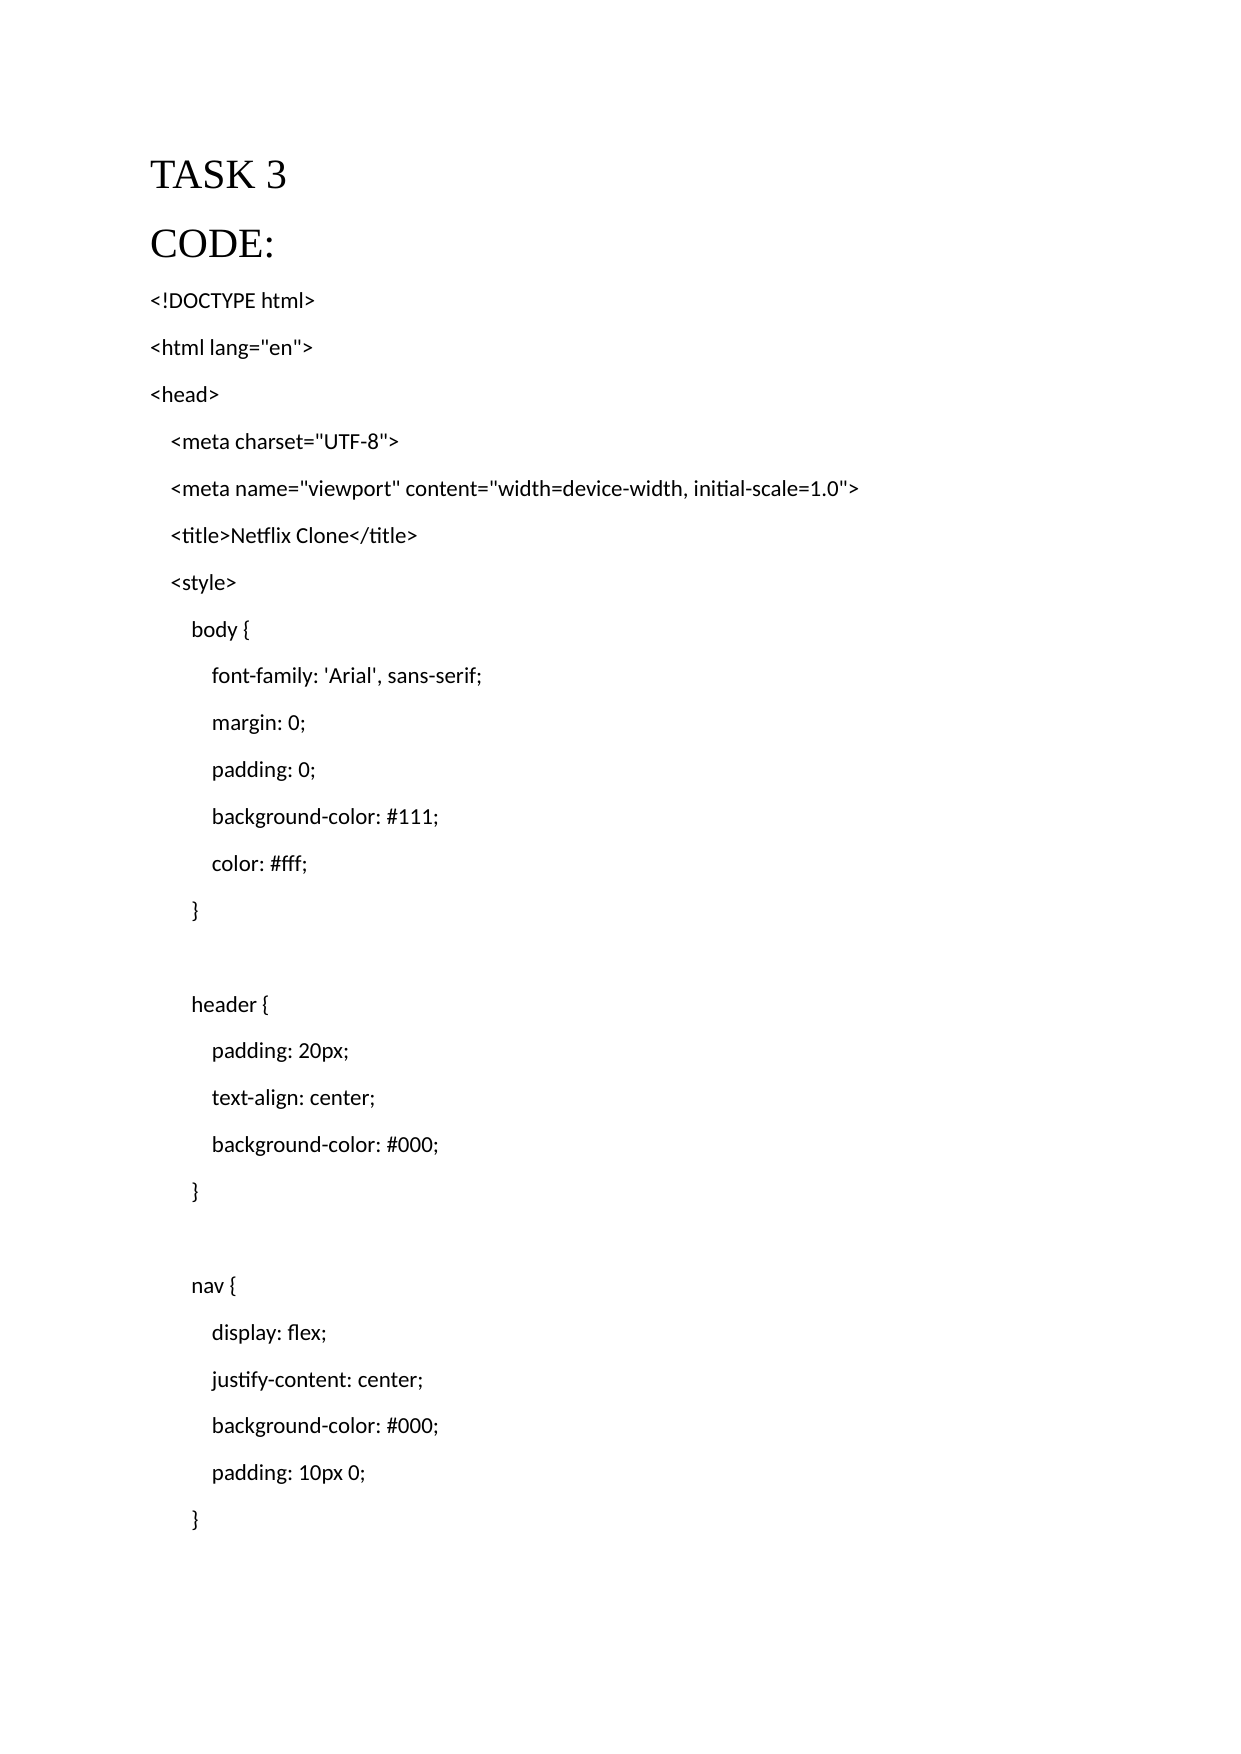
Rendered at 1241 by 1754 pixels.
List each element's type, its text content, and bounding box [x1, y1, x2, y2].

text } [150, 896, 1090, 924]
text padding: 0; [150, 755, 1090, 783]
text display: flex; [150, 1318, 1090, 1346]
text nav { [150, 1271, 1090, 1299]
text header { [150, 990, 1090, 1018]
text } [150, 1505, 1090, 1533]
text background-color: #000; [150, 1130, 1090, 1158]
text text-align: center; [150, 1083, 1090, 1112]
text <title>Netflix Clone</title> [150, 521, 1090, 549]
text background-color: #111; [150, 802, 1090, 830]
text background-color: #000; [150, 1412, 1090, 1440]
text <html lang="en"> [150, 333, 1090, 362]
text <meta charset="UTF-8"> [150, 427, 1090, 455]
text padding: 20px; [150, 1037, 1090, 1065]
text justify-content: center; [150, 1365, 1090, 1393]
text <head> [150, 380, 1090, 408]
text <!DOCTYPE html> [150, 287, 1090, 315]
text color: #fff; [150, 849, 1090, 877]
text font-family: 'Arial', sans-serif; [150, 662, 1090, 690]
text margin: 0; [150, 708, 1090, 737]
text padding: 10px 0; [150, 1458, 1090, 1487]
text body { [150, 615, 1090, 643]
text TASK 3 [150, 150, 1090, 198]
text CODE: [150, 218, 1090, 266]
text <meta name="viewport" content="width=device-width, initial-scale=1.0"> [150, 474, 1090, 502]
text } [150, 1177, 1090, 1205]
text <style> [150, 568, 1090, 596]
